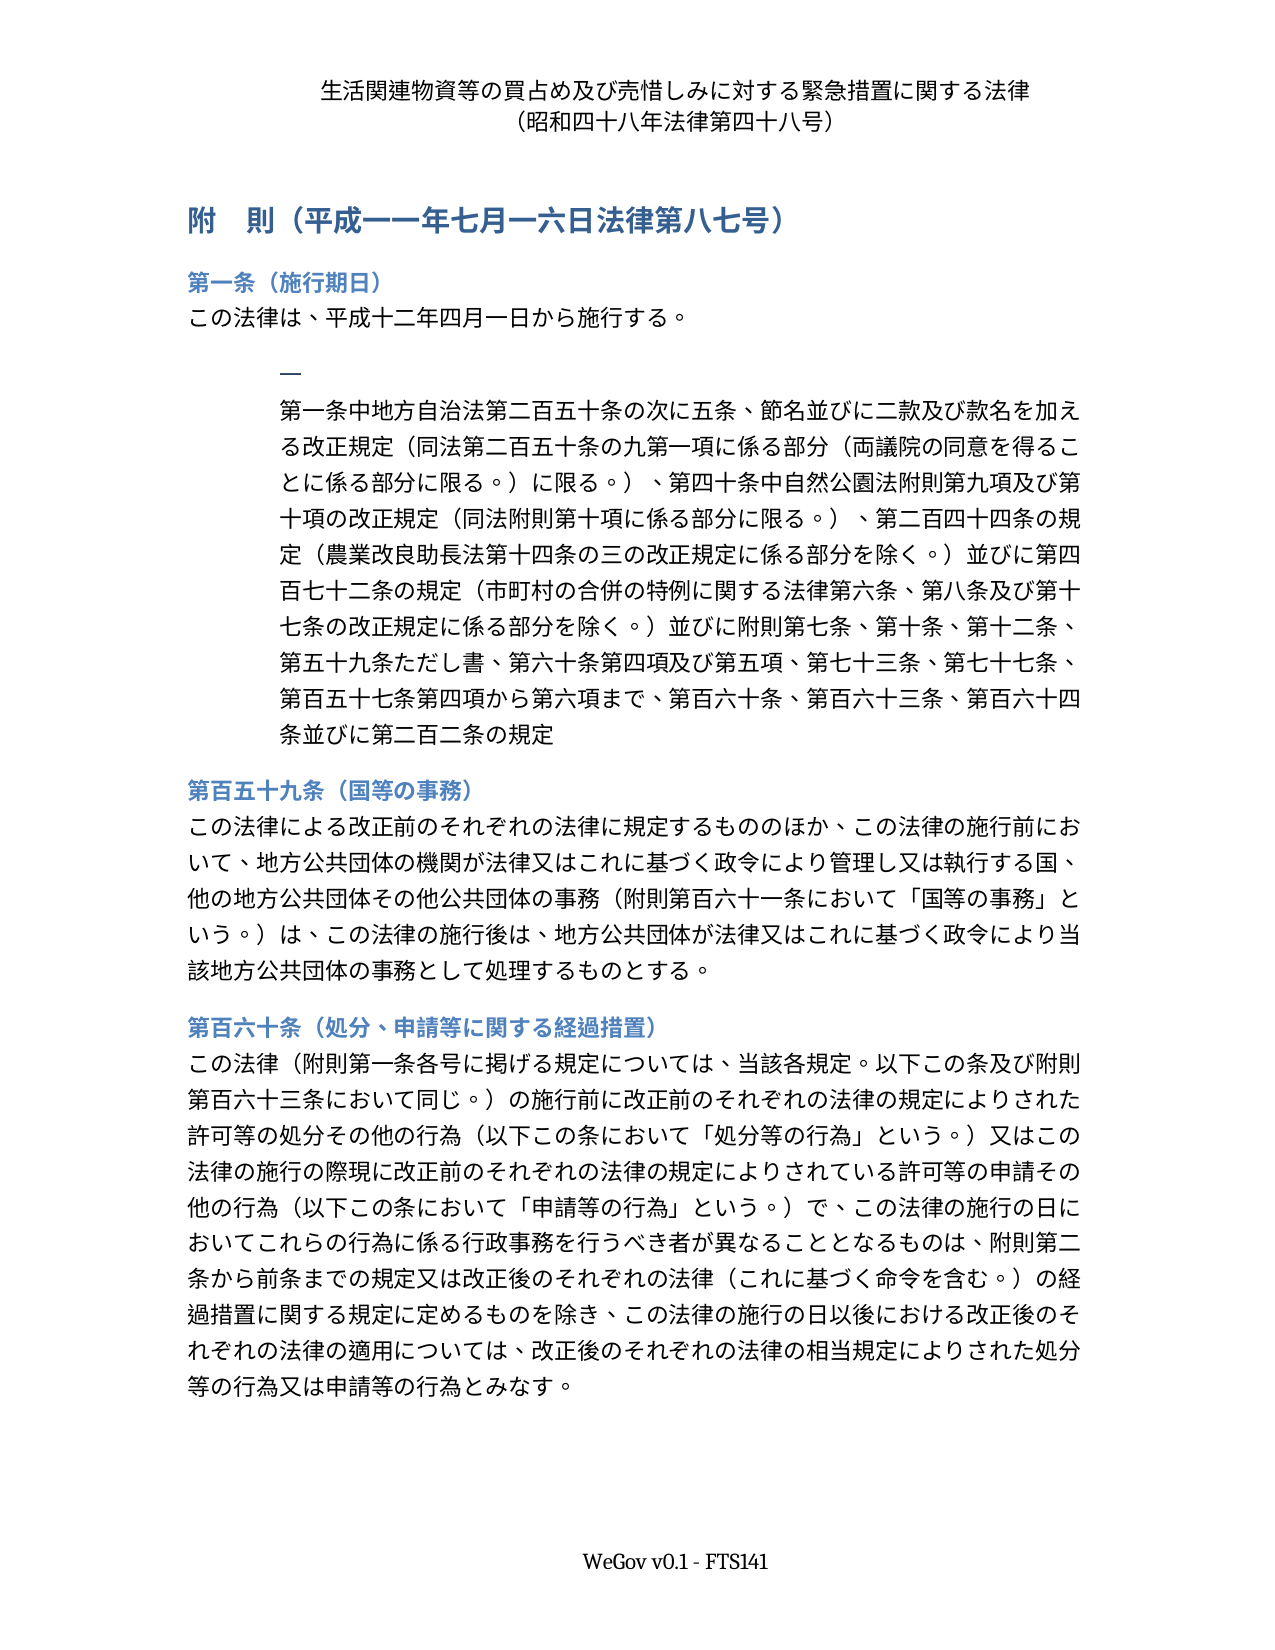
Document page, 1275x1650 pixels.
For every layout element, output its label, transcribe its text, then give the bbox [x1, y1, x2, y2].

subtitle 第一条（施行期日） [187, 266, 1087, 298]
subtitle 第百五十九条（国等の事務） [187, 775, 1087, 807]
text この法律は、平成十二年四月一日から施行する。 [187, 302, 1087, 334]
subtitle 第百六十条（処分、申請等に関する経過措置） [187, 1012, 1087, 1043]
text 第一条中地方自治法第二百五十条の次に五条、節名並びに二款及び款名を加える改正規定（同法第二百五十条の九第一項に係る部分（両議院の同意を得ることに係る部分に限る。）に限る。）、第四十条中自然公園法附則第九項及び第十項の改正規定（同法附則第十項に係る部分に限る。）、第二百四十四条の規定（農業改良助長法第十四条の三の改正規定に係る部分を除く。）並びに第四百七十二条の規定（市町村の合併の特例に関する法律第六条、第八条及び第十七条の改正規定に係る部分を除く。）並びに附則第七条、第十条、第十二条、第五十九条ただし書、第六十条第四項及び第五項、第七十三条、第七十七条、第百五十七条第四項から第六項まで、第百六十条、第百六十三条、第百六十四条並びに第二百二条の規定 [279, 395, 1087, 750]
text この法律による改正前のそれぞれの法律に規定するもののほか、この法律の施行前において、地方公共団体の機関が法律又はこれに基づく政令により管理し又は執行する国、他の地方公共団体その他公共団体の事務（附則第百六十一条において「国等の事務」という。）は、この法律の施行後は、地方公共団体が法律又はこれに基づく政令により当該地方公共団体の事務として処理するものとする。 [187, 811, 1087, 986]
subtitle 附 則（平成一一年七月一六日法律第八七号） [187, 200, 1087, 240]
subtitle 一 [279, 359, 1087, 390]
